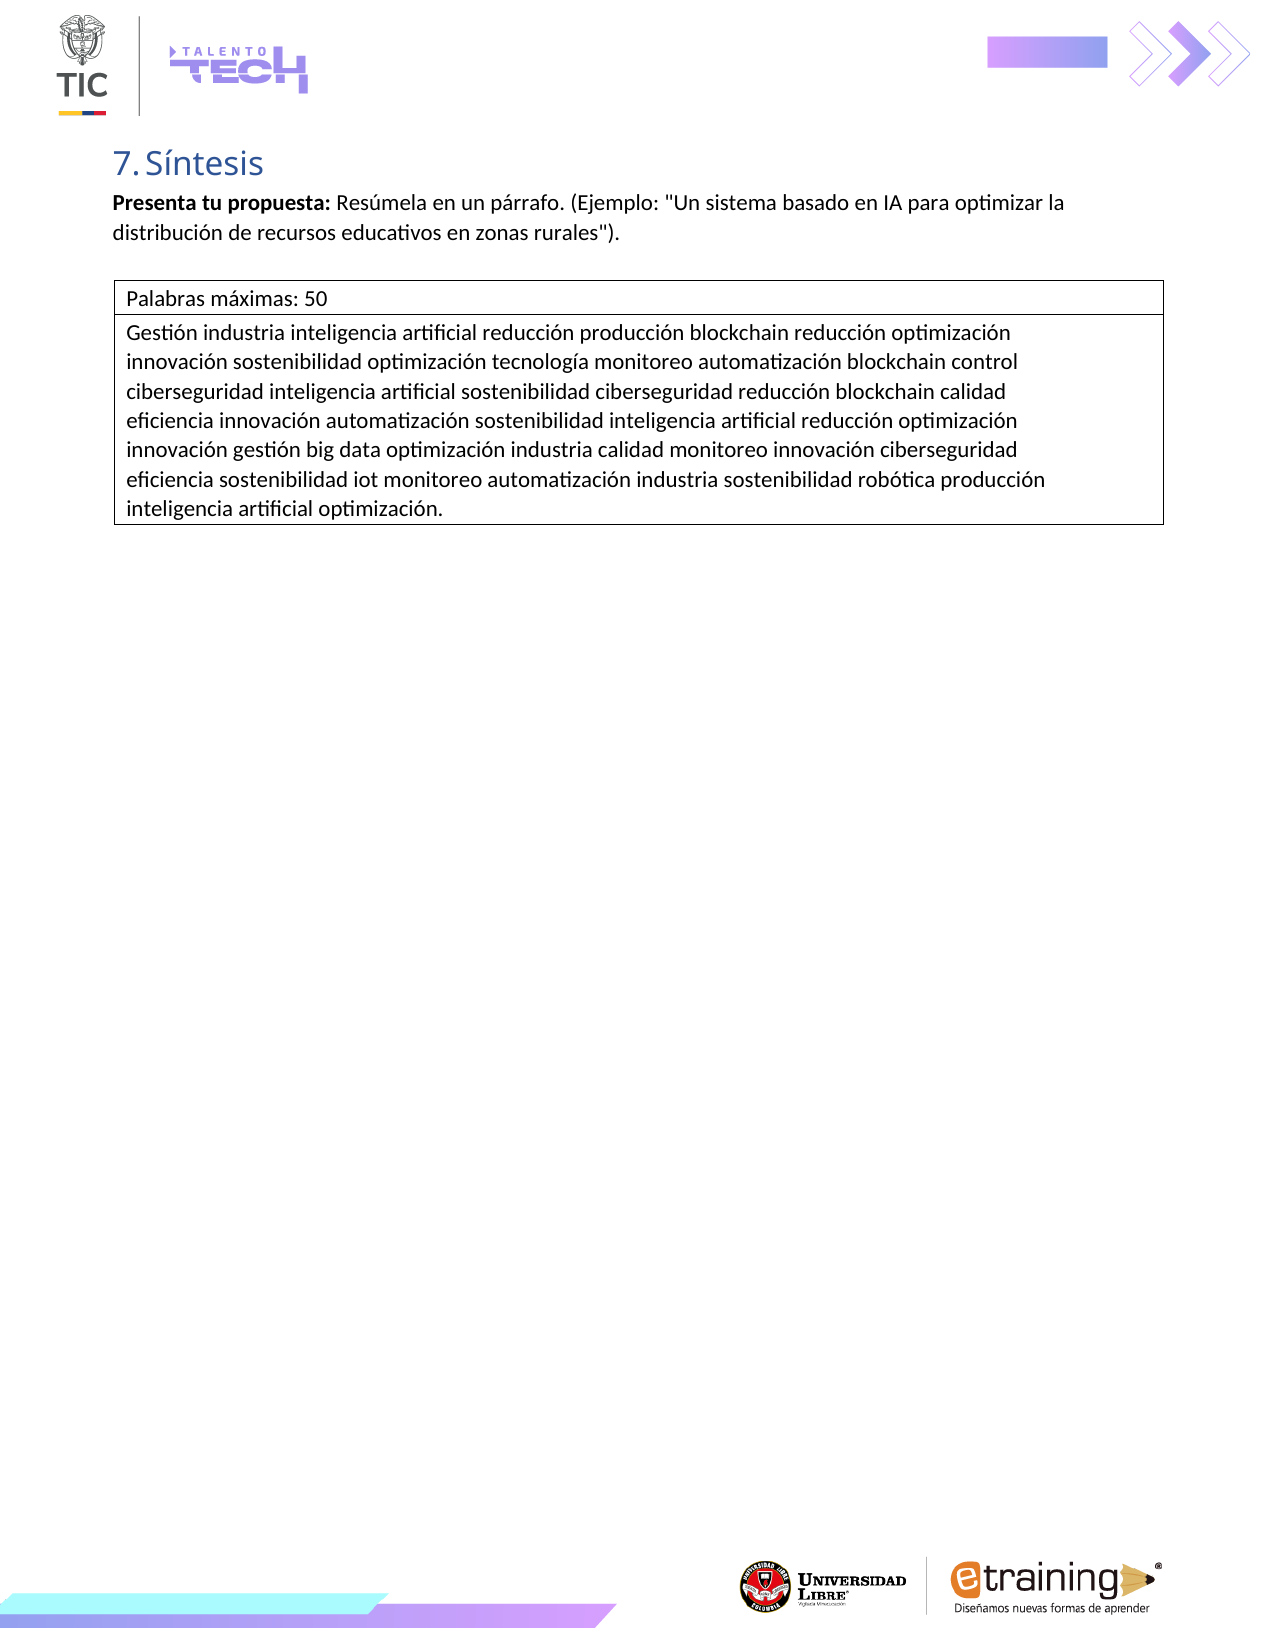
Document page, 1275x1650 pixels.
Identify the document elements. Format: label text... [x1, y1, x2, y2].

table_header Palabras máximas: 50 [115, 281, 1163, 314]
subtitle Síntesis [112, 139, 1175, 185]
text Presenta tu propuesta: Resúmela en un párrafo. (Ejemplo: "Un sistema basado en IA para optimizar la distribución de recursos educativos en zonas rurales"). [112, 188, 1099, 246]
table_cell Gestión industria inteligencia artificial reducción producción blockchain reducción optimización innovación sostenibilidad optimización tecnología monitoreo automatización blockchain control ciberseguridad inteligencia artificial sostenibilidad ciberseguridad reducción blockchain calidad eficiencia innovación automatización sostenibilidad inteligencia artificial reducción optimización innovación gestión big data optimización industria calidad monitoreo innovación ciberseguridad eficiencia sostenibilidad iot monitoreo automatización industria sostenibilidad robótica producción inteligencia artificial optimización. [115, 315, 1163, 523]
picture [0, 1538, 1162, 1630]
picture [56, 15, 1250, 116]
